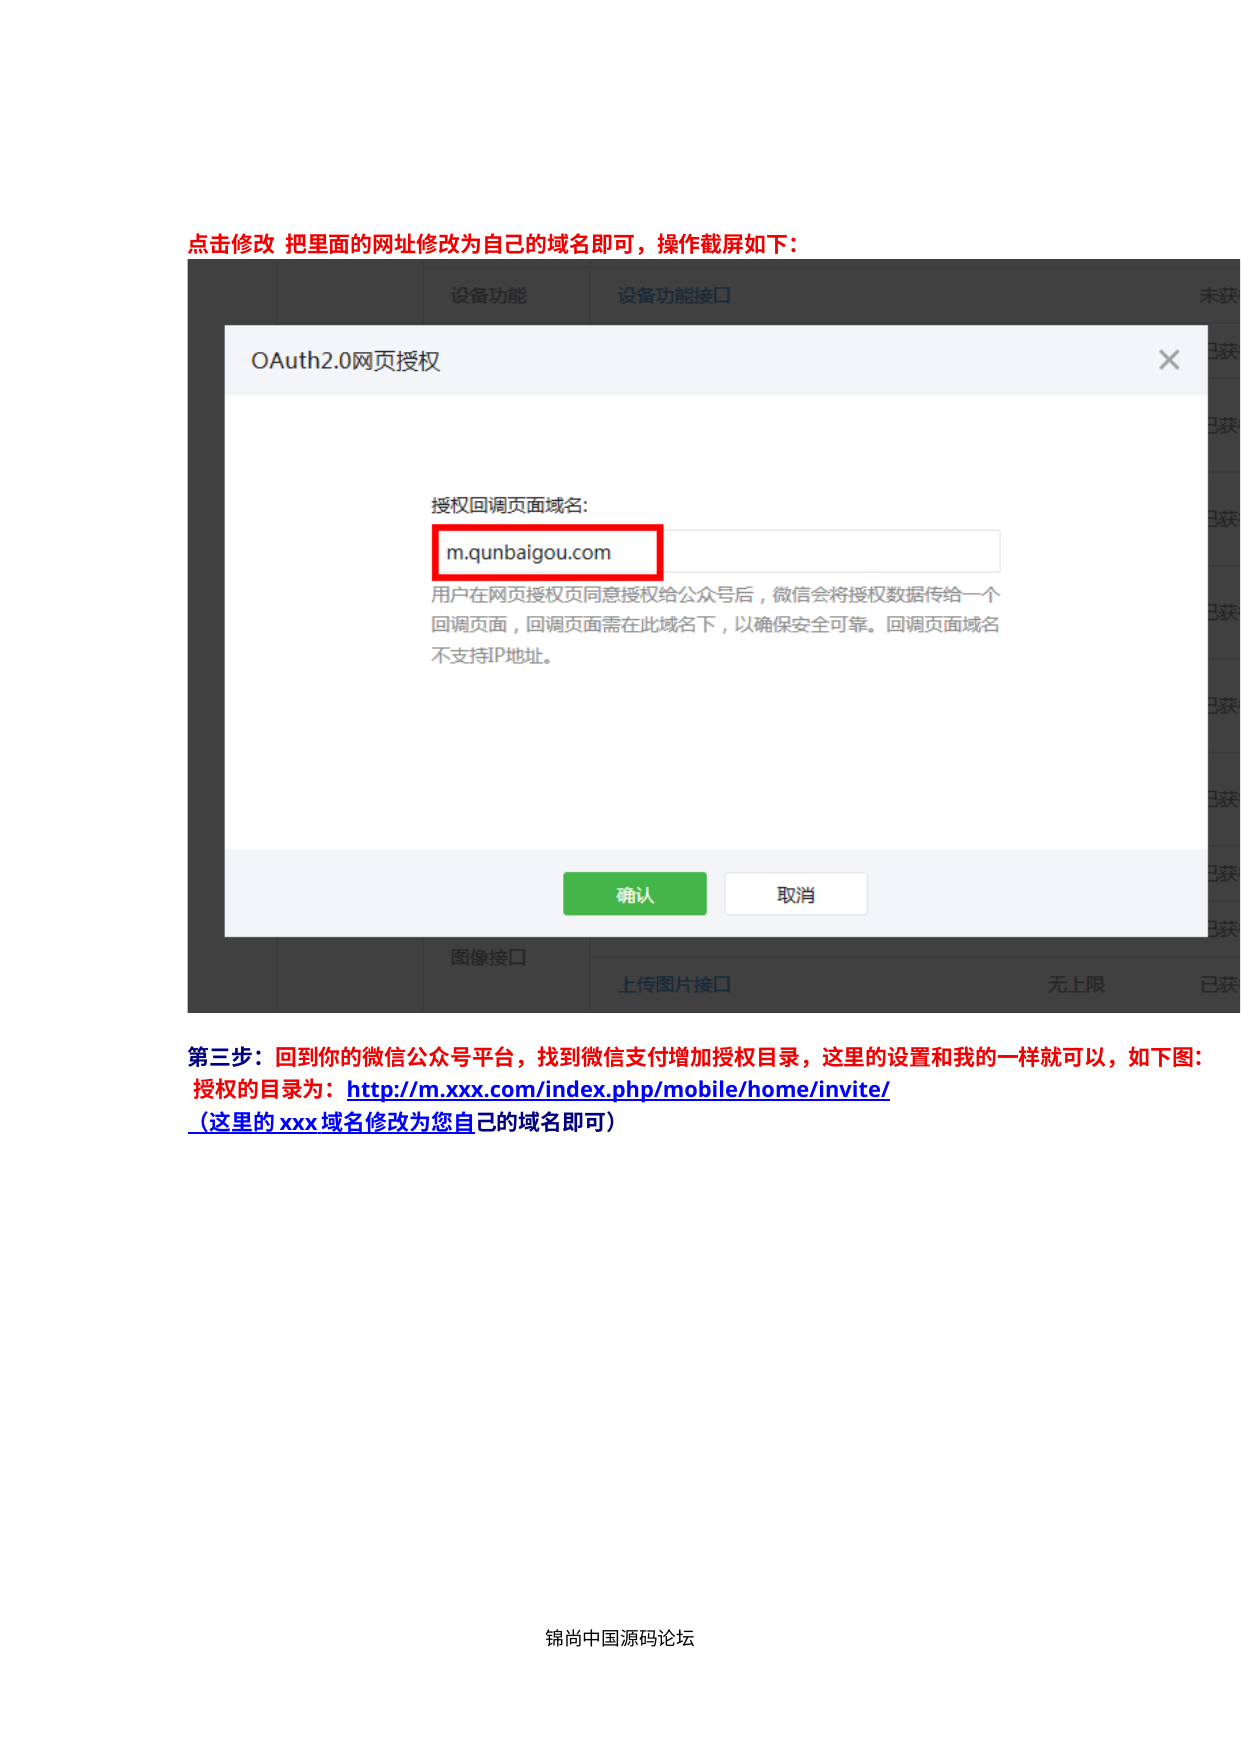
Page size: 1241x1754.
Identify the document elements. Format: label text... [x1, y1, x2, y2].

picture [187, 259, 1241, 1013]
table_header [188, 162, 1240, 259]
